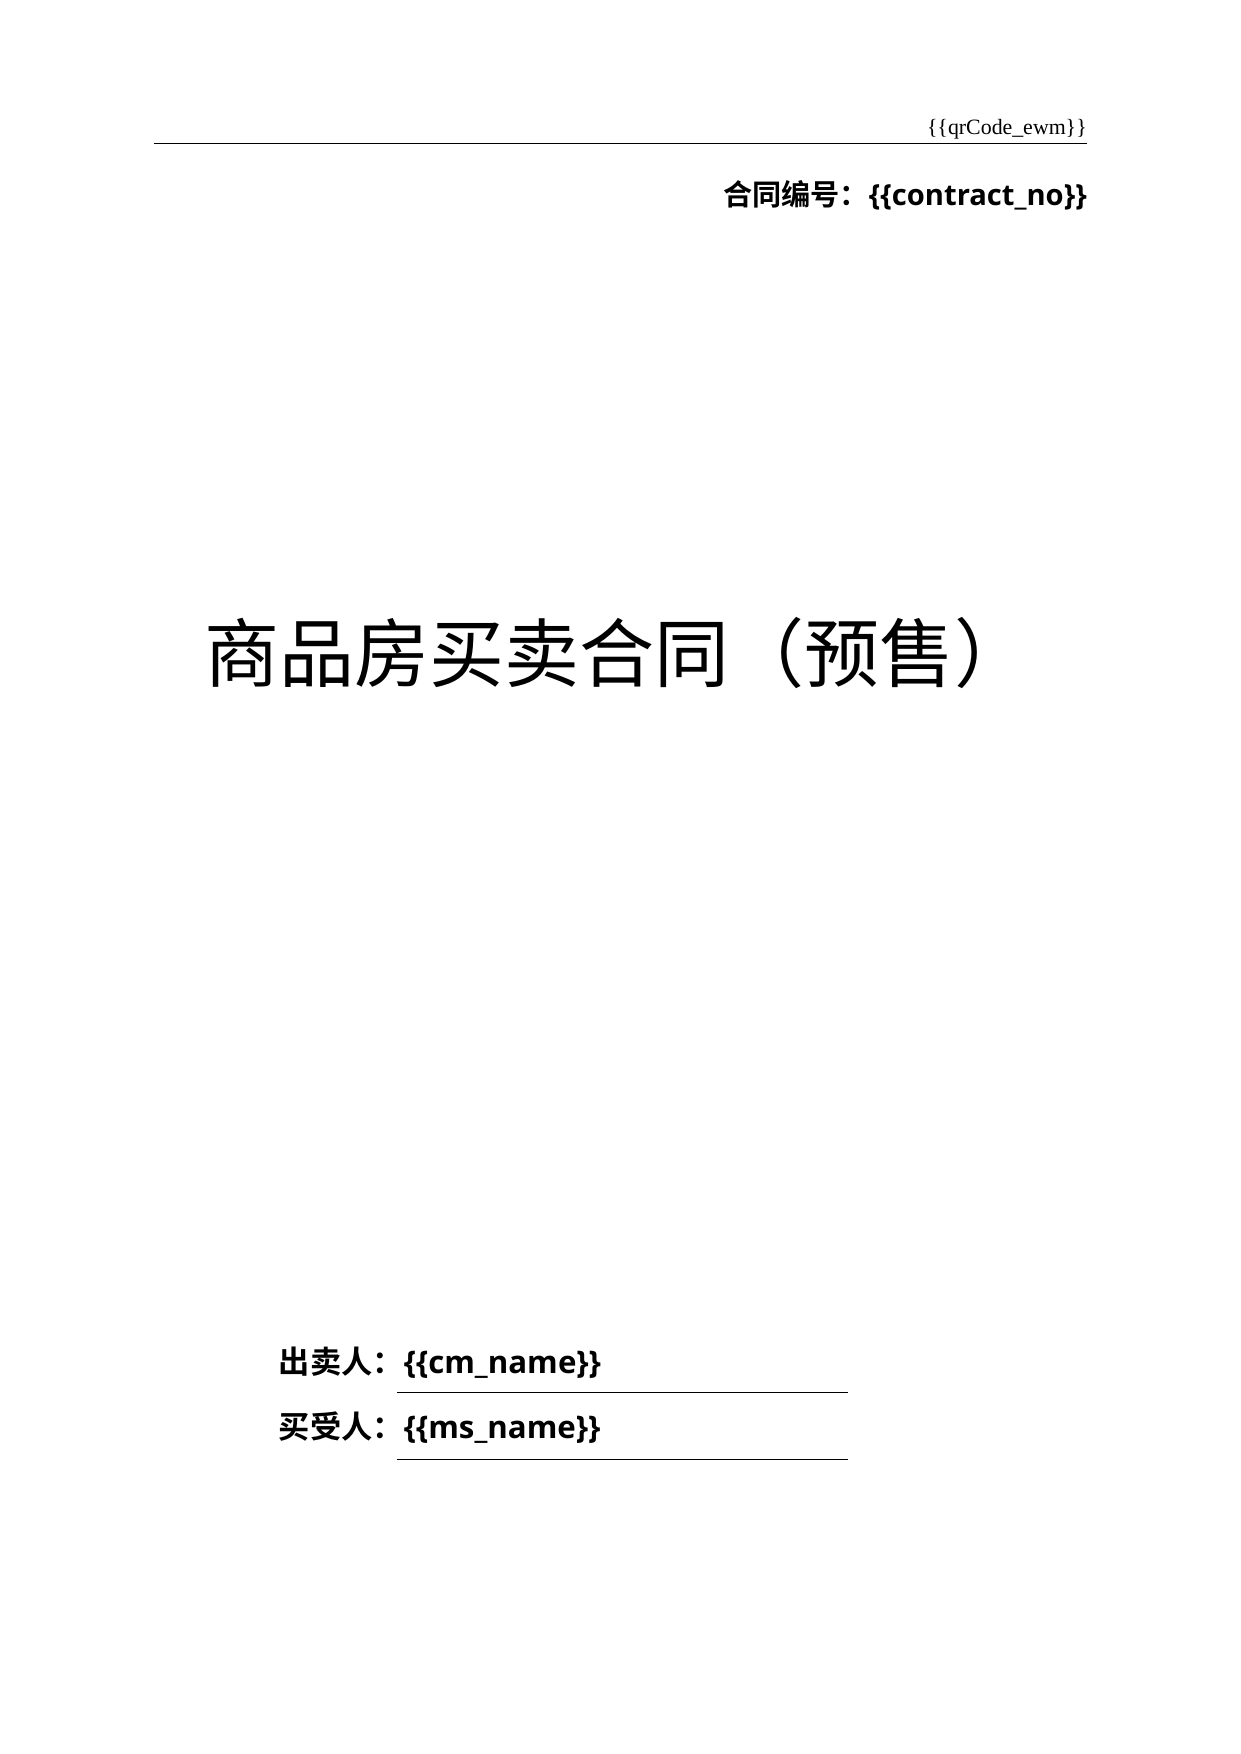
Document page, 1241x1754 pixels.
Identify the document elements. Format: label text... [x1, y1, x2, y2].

text 买受人：{{ms_name}} [153, 1392, 1087, 1457]
text 出卖人：{{cm_name}} [153, 1327, 1087, 1392]
text 商品房买卖合同（预售） [153, 583, 1041, 713]
text 合同编号：{{contract_no}} [153, 161, 1087, 226]
